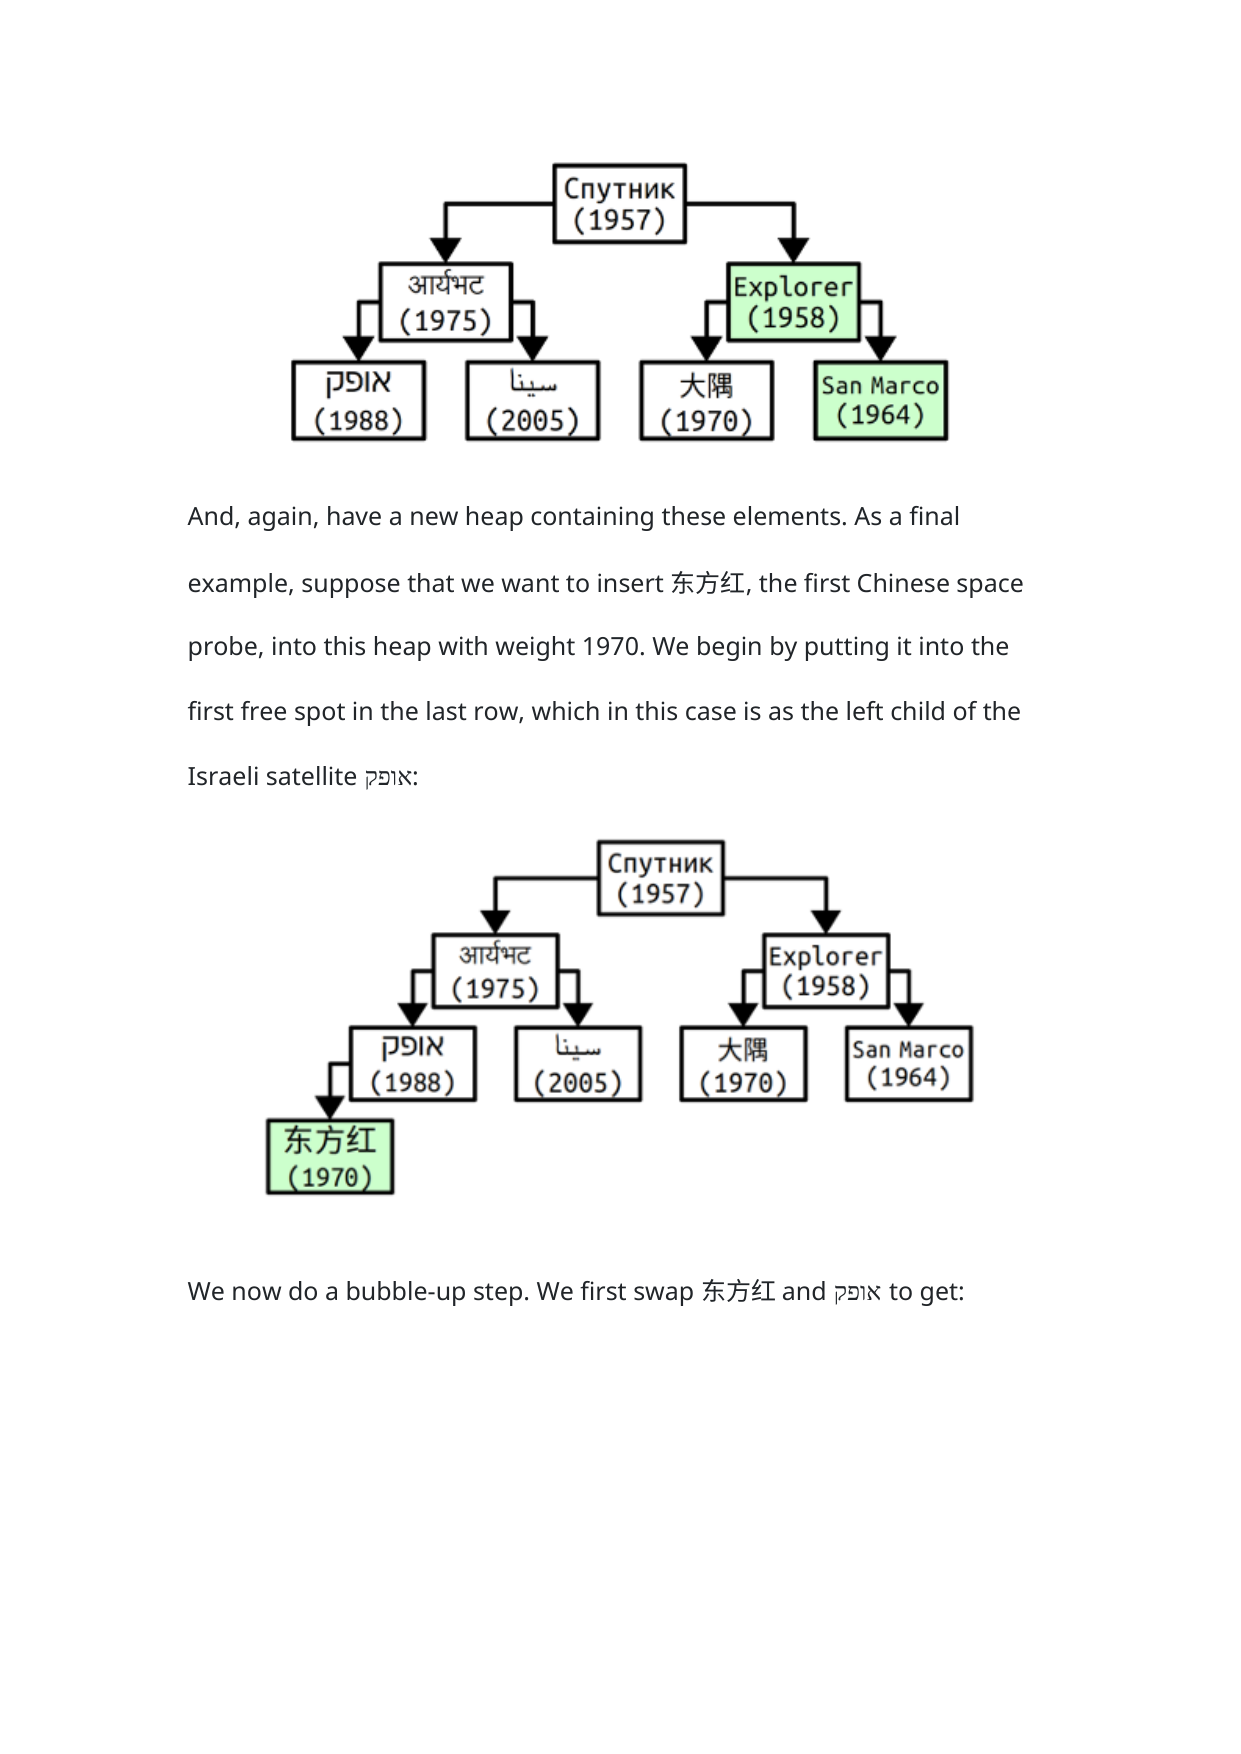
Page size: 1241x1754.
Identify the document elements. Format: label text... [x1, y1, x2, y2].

text And, again, have a new heap containing these elements. As a final example, suppose that we want to insert 东方红, the first Chinese space probe, into this heap with weight 1970. We begin by putting it into the first free spot in the last row, which in this case is as the left child of the Israeli satellite אופק: [187, 484, 1053, 809]
picture [263, 837, 977, 1198]
picture [290, 162, 950, 444]
text We now do a bubble-up step. We first swap 东方红 and אופק to get: [187, 1257, 1053, 1322]
